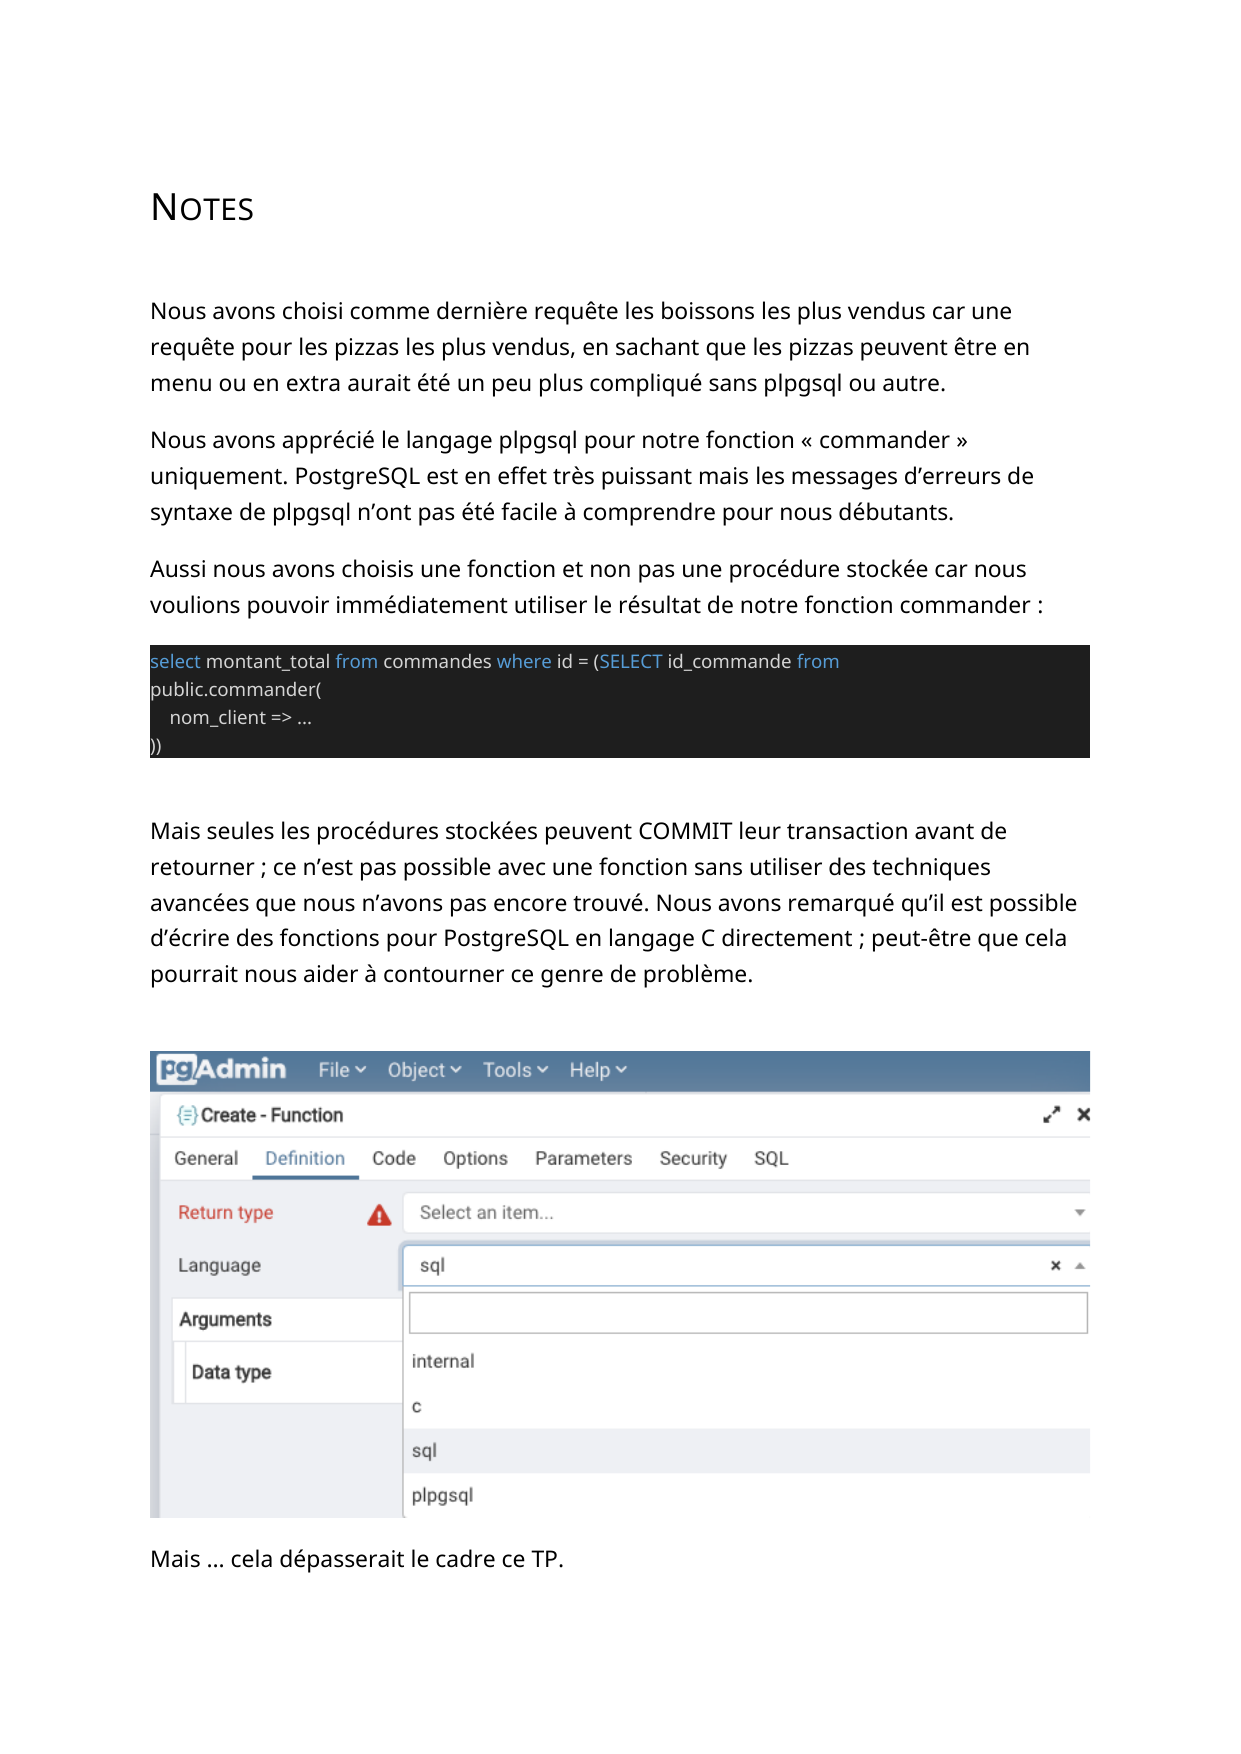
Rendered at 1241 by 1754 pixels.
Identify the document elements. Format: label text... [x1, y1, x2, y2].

text public.commander( [150, 673, 1090, 702]
subtitle Notes [150, 180, 1090, 231]
text Mais seules les procédures stockées peuvent COMMIT leur transaction avant de retourner ; ce n’est pas possible avec une fonction sans utiliser des techniques avancées que nous n’avons pas encore trouvé. Nous avons remarqué qu’il est possible d’écrire des fonctions pour PostgreSQL en langage C directement ; peut-être que cela pourrait nous aider à contourner ce genre de problème. [150, 814, 1090, 989]
text Aussi nous avons choisis une fonction et non pas une procédure stockée car nous voulions pouvoir immédiatement utiliser le résultat de notre fonction commander : [150, 553, 1090, 620]
picture [150, 1051, 1091, 1518]
text )) [150, 730, 1090, 758]
text Nous avons apprécié le langage plpgsql pour notre fonction « commander » uniquement. PostgreSQL est en effet très puissant mais les messages d’erreurs de syntaxe de plpgsql n’ont pas été facile à comprendre pour nous débutants. [150, 424, 1090, 527]
text select montant_total from commandes where id = (SELECT id_commande from [150, 645, 1090, 673]
text nom_client => ... [150, 702, 1090, 730]
text Mais … cela dépasserait le cadre ce TP. [150, 1543, 1090, 1574]
text Nous avons choisi comme dernière requête les boissons les plus vendus car une requête pour les pizzas les plus vendus, en sachant que les pizzas peuvent être en menu ou en extra aurait été un peu plus compliqué sans plpgsql ou autre. [150, 295, 1090, 398]
